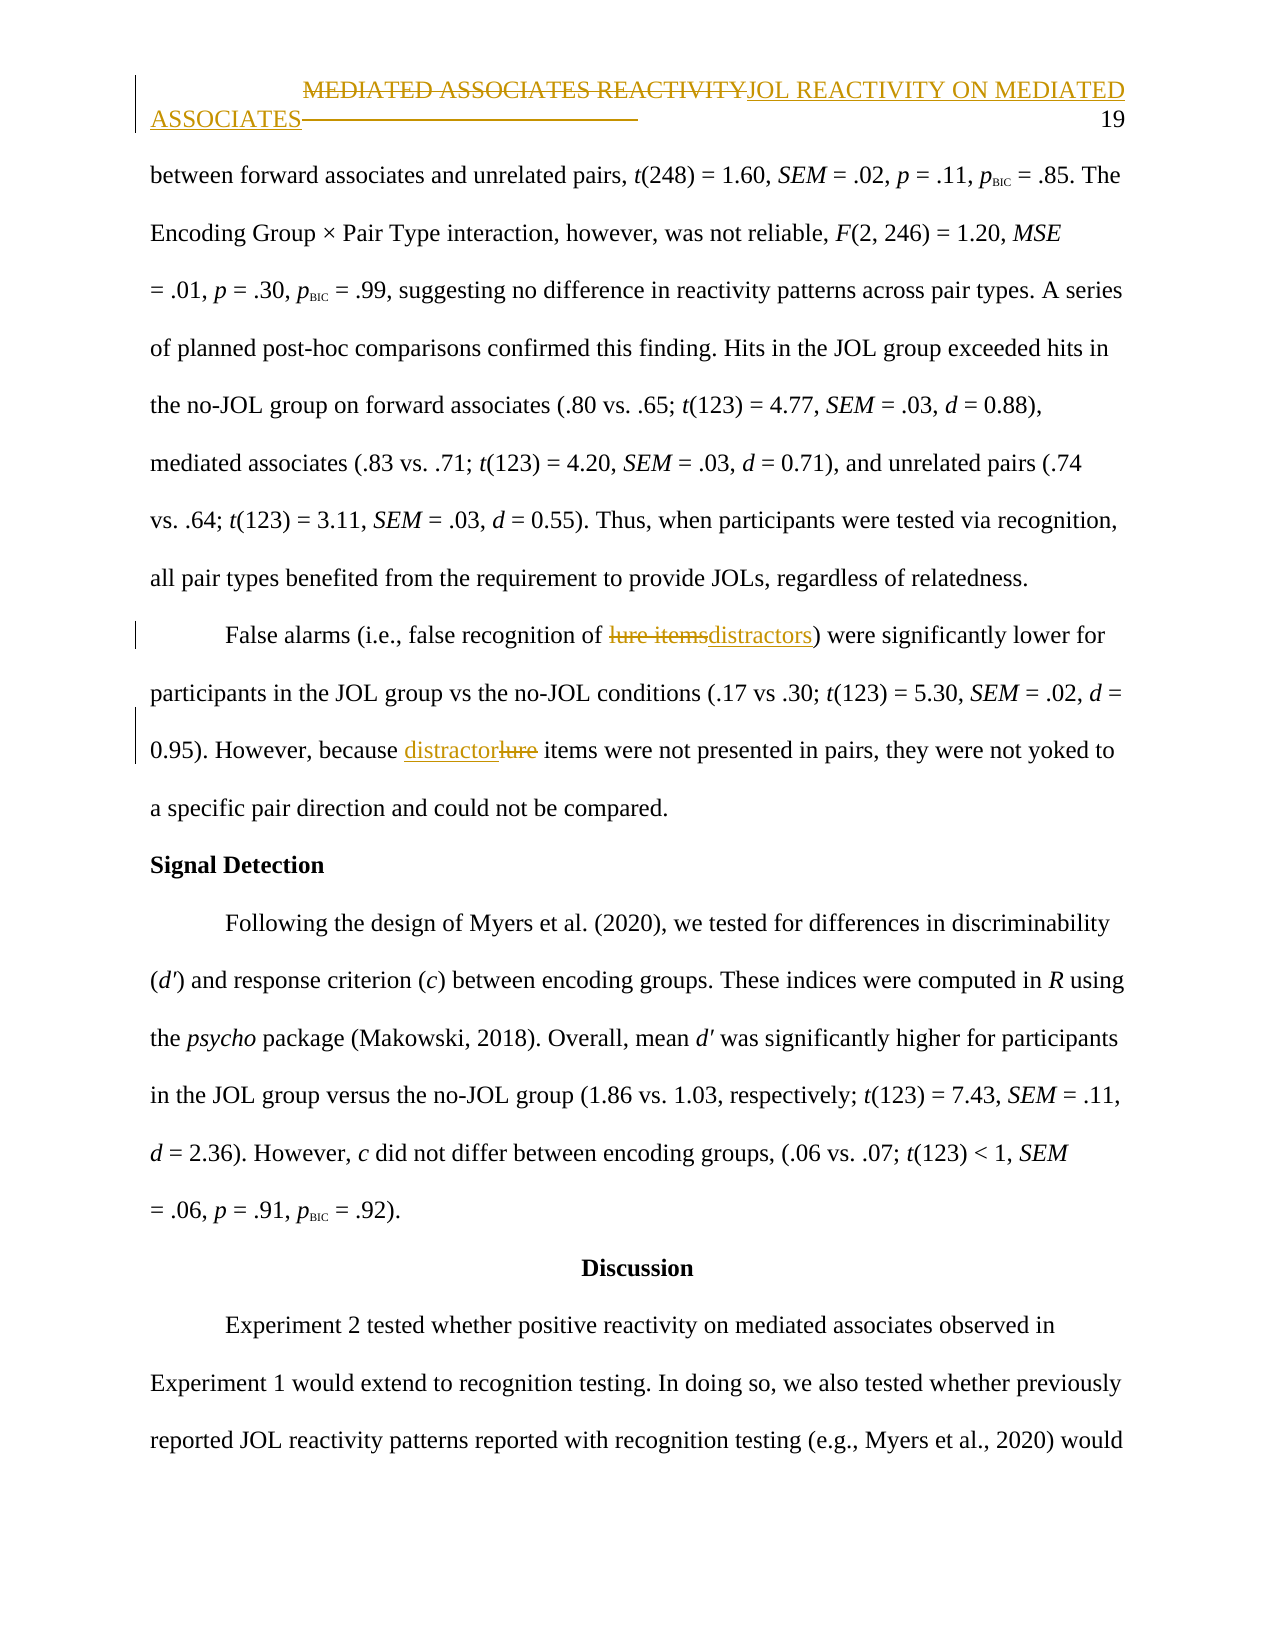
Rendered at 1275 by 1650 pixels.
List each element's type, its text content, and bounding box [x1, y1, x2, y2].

text False alarms (i.e., false recognition of ) were significantly lower for participants in the JOL group vs the no-JOL conditions (.17 vs .30; t(123) = 5.30, SEM = .02, d = 0.95). However, because items were not presented in pairs, they were not yoked to a specific pair direction and could not be compared. [150, 621, 1125, 822]
text Signal Detection [150, 851, 1125, 879]
text Following the design of Myers et al. (2020), we tested for differences in discriminability (d′) and response criterion (c) between encoding groups. These indices were computed in R using the psycho package (Makowski, 2018). Overall, mean d′ was significantly higher for participants in the JOL group versus the no-JOL group (1.86 vs. 1.03, respectively; t(123) = 7.43, SEM = .11, d = 2.36). However, c did not differ between encoding groups, (.06 vs. .07; t(123) < 1, SEM = .06, p = .91, pbic = .92). [150, 908, 1125, 1224]
text Discussion [150, 1253, 1125, 1282]
